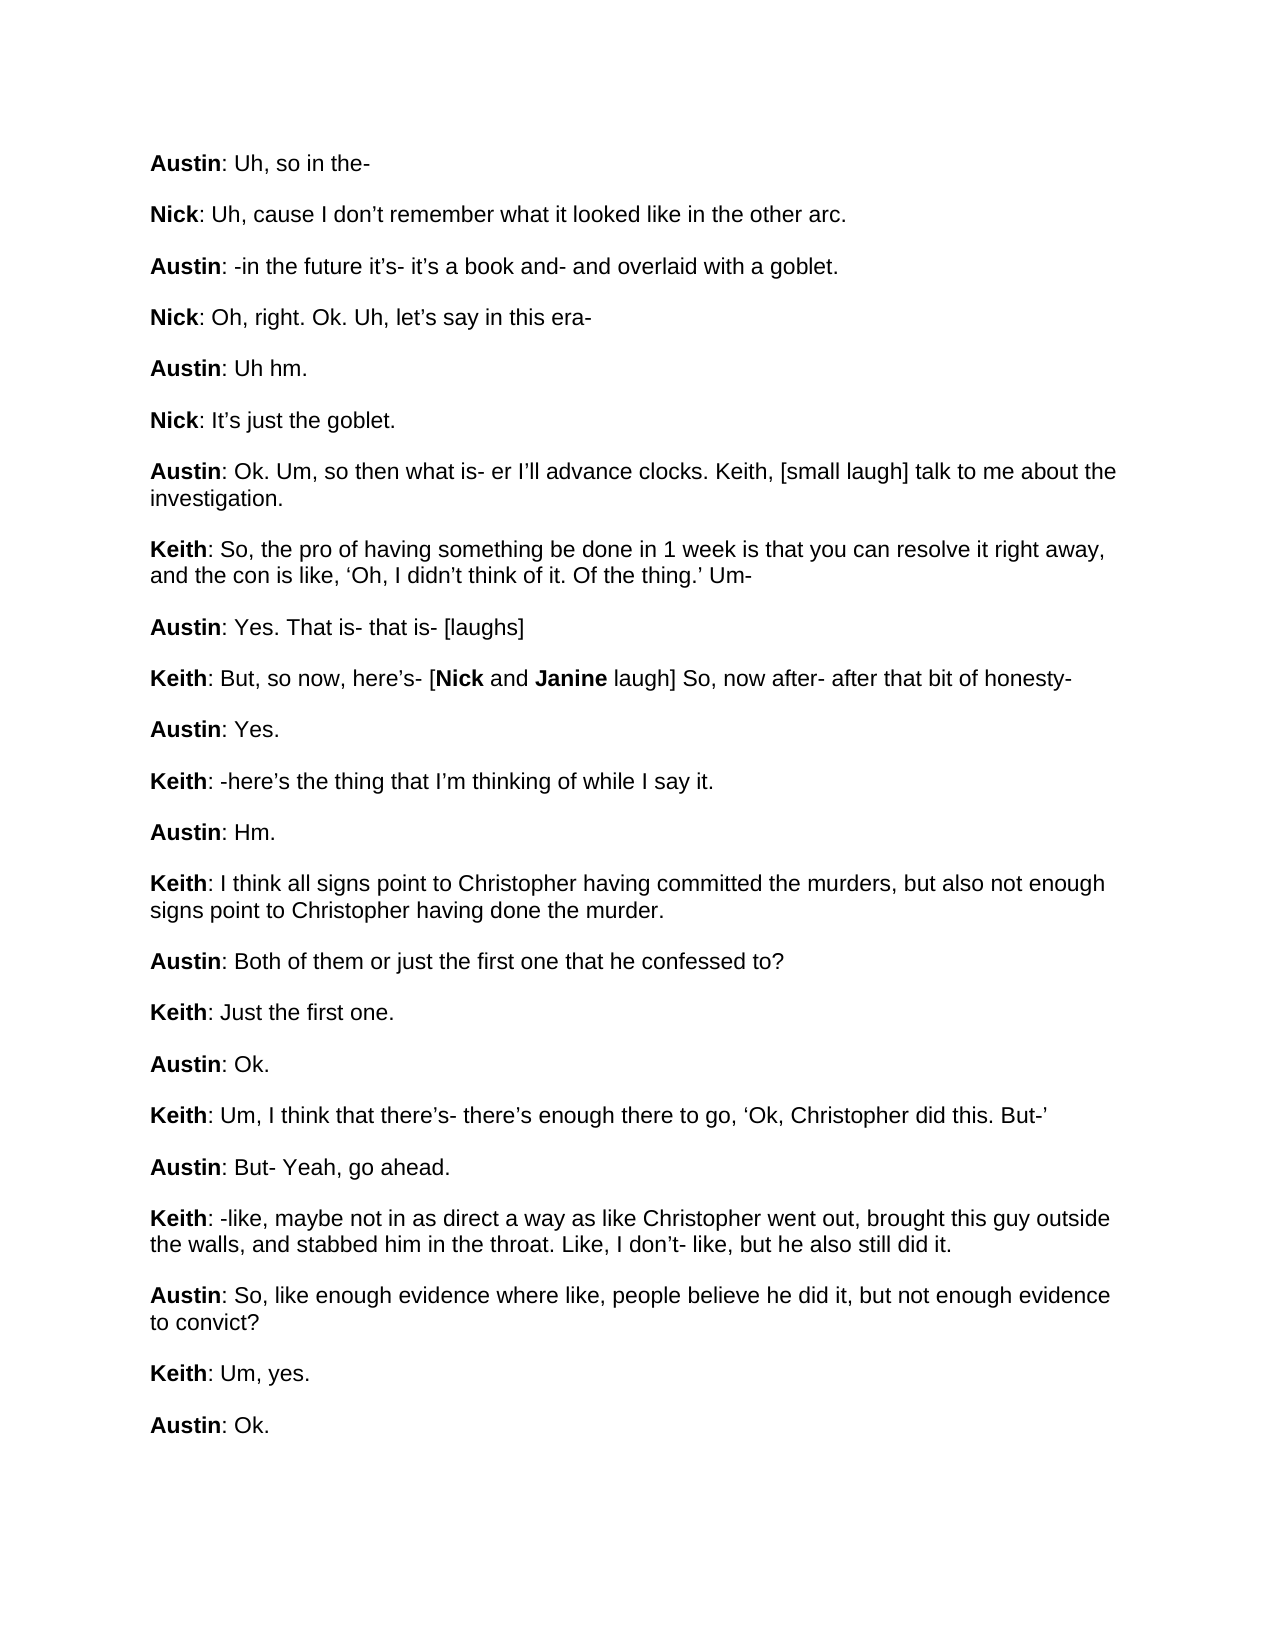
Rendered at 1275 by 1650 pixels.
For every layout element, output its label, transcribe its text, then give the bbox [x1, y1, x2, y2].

text Austin: Ok. Um, so then what is- er I’ll advance clocks. Keith, [small laugh] talk to me about the investigation. [150, 458, 1125, 511]
text Austin: Hm. [150, 819, 1125, 845]
text Austin: Uh, so in the- [150, 150, 1125, 176]
text Austin: Uh hm. [150, 355, 1125, 382]
text Austin: Both of them or just the first one that he confessed to? [150, 948, 1125, 974]
text Austin: Ok. [150, 1051, 1125, 1077]
text Austin: Ok. [150, 1412, 1125, 1438]
text Nick: It’s just the goblet. [150, 407, 1125, 433]
text Nick: Oh, right. Ok. Uh, let’s say in this era- [150, 304, 1125, 330]
text Austin: Yes. [150, 716, 1125, 743]
text Austin: Yes. That is- that is- [laughs] [150, 613, 1125, 640]
text Austin: So, like enough evidence where like, people believe he did it, but not enough evidence to convict? [150, 1282, 1125, 1335]
text Keith: Just the first one. [150, 999, 1125, 1026]
text Austin: But- Yeah, go ahead. [150, 1153, 1125, 1180]
text Keith: Um, yes. [150, 1360, 1125, 1387]
text Keith: But, so now, here’s- [Nick and Janine laugh] So, now after- after that bit of honesty- [150, 665, 1125, 691]
text Keith: I think all signs point to Christopher having committed the murders, but also not enough signs point to Christopher having done the murder. [150, 870, 1125, 923]
text Keith: So, the pro of having something be done in 1 week is that you can resolve it right away, and the con is like, ‘Oh, I didn’t think of it. Of the thing.’ Um- [150, 536, 1125, 588]
text Keith: -like, maybe not in as direct a way as like Christopher went out, brought this guy outside the walls, and stabbed him in the throat. Like, I don’t- like, but he also still did it. [150, 1205, 1125, 1257]
text Keith: Um, I think that there’s- there’s enough there to go, ‘Ok, Christopher did this. But-’ [150, 1102, 1125, 1128]
text Keith: -here’s the thing that I’m thinking of while I say it. [150, 768, 1125, 794]
text Austin: -in the future it’s- it’s a book and- and overlaid with a goblet. [150, 253, 1125, 279]
text Nick: Uh, cause I don’t remember what it looked like in the other arc. [150, 201, 1125, 228]
